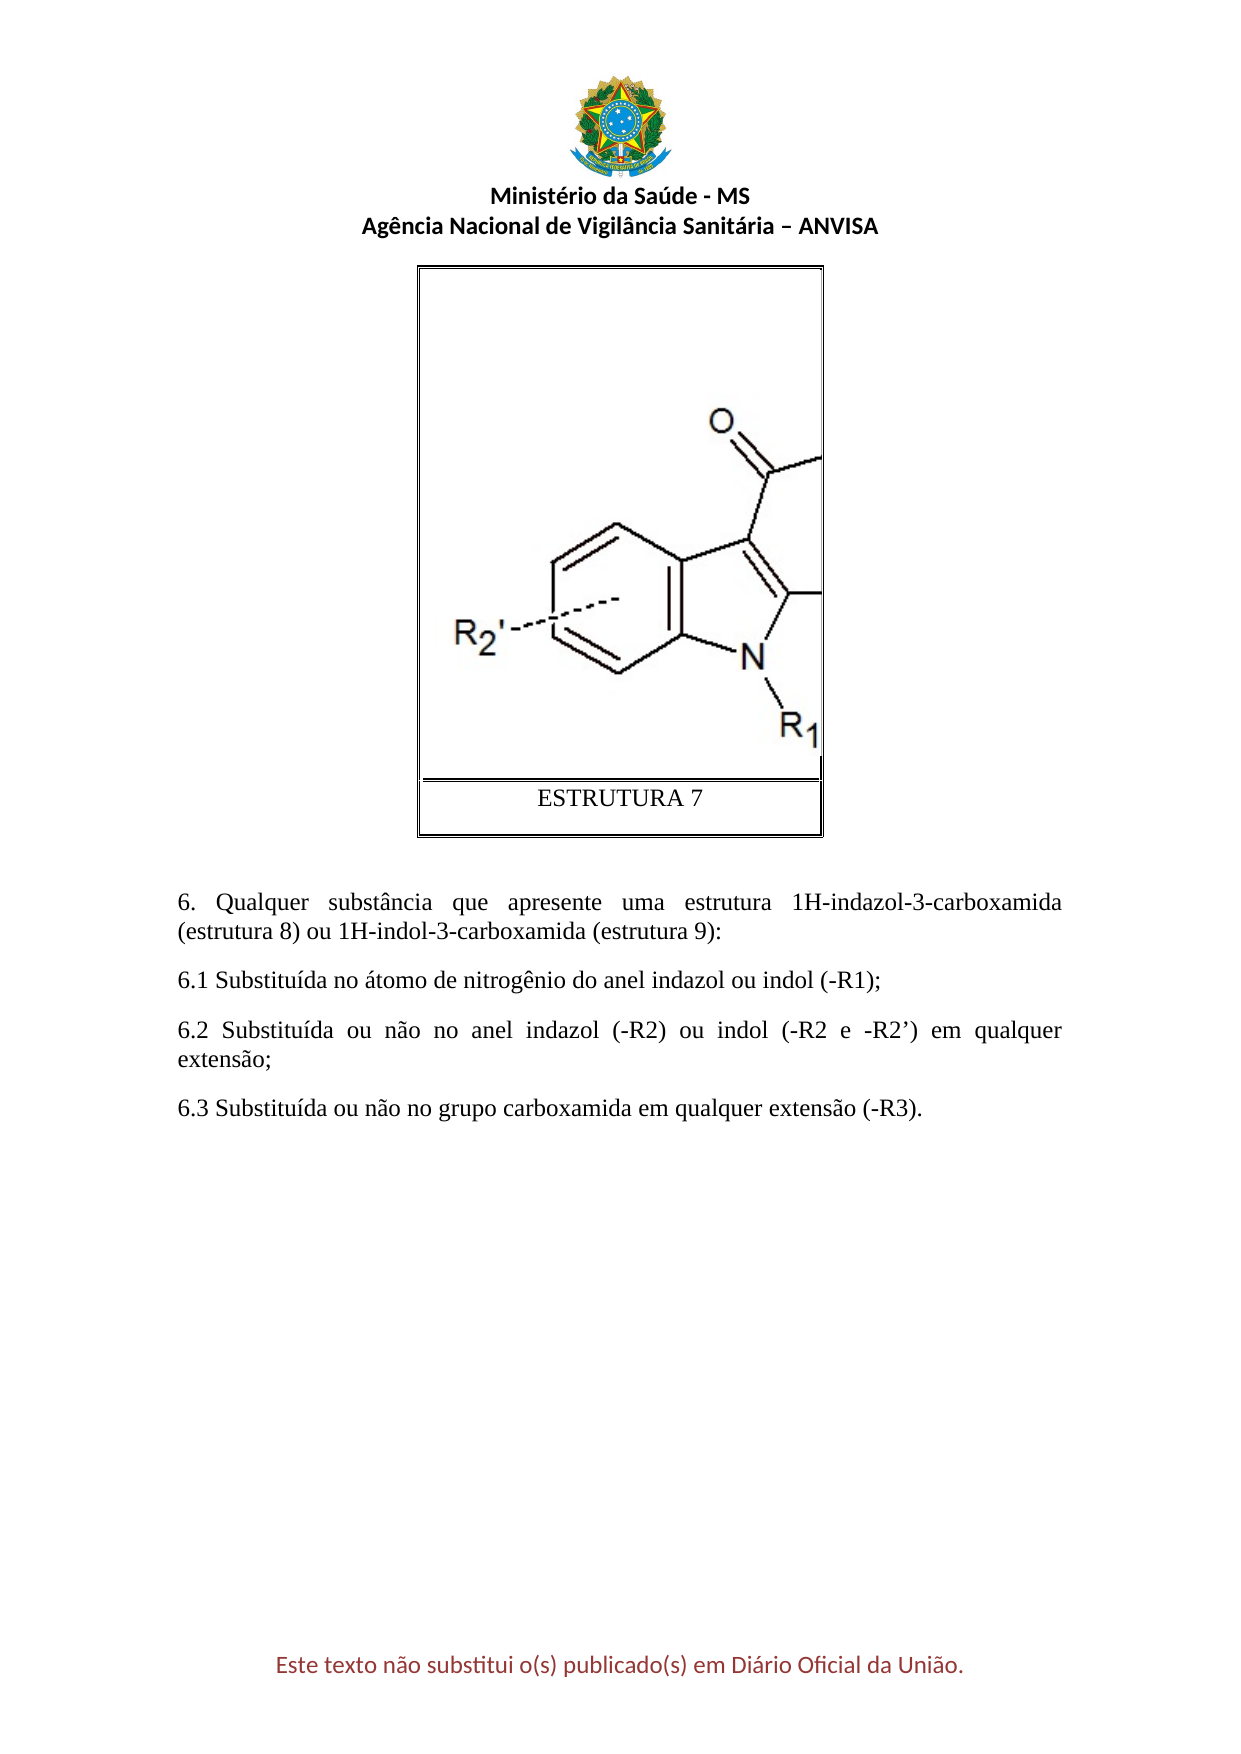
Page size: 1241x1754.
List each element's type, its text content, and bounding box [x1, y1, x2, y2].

picture [433, 270, 822, 756]
table_cell ESTRUTURA 7 [420, 778, 821, 834]
text 6.3 Substituída ou não no grupo carboxamida em qualquer extensão (-R3). [177, 1093, 1063, 1122]
table_header [420, 269, 820, 778]
picture [566, 73, 674, 180]
text 6.1 Substituída no átomo de nitrogênio do anel indazol ou indol (-R1); [177, 965, 1063, 994]
text 6.2 Substituída ou não no anel indazol (-R2) ou indol (-R2 e -R2’) em qualquer extensão; [177, 1015, 1063, 1072]
text 6. Qualquer substância que apresente uma estrutura 1H-indazol-3-carboxamida (estrutura 8) ou 1H-indol-3-carboxamida (estrutura 9): [177, 887, 1063, 944]
